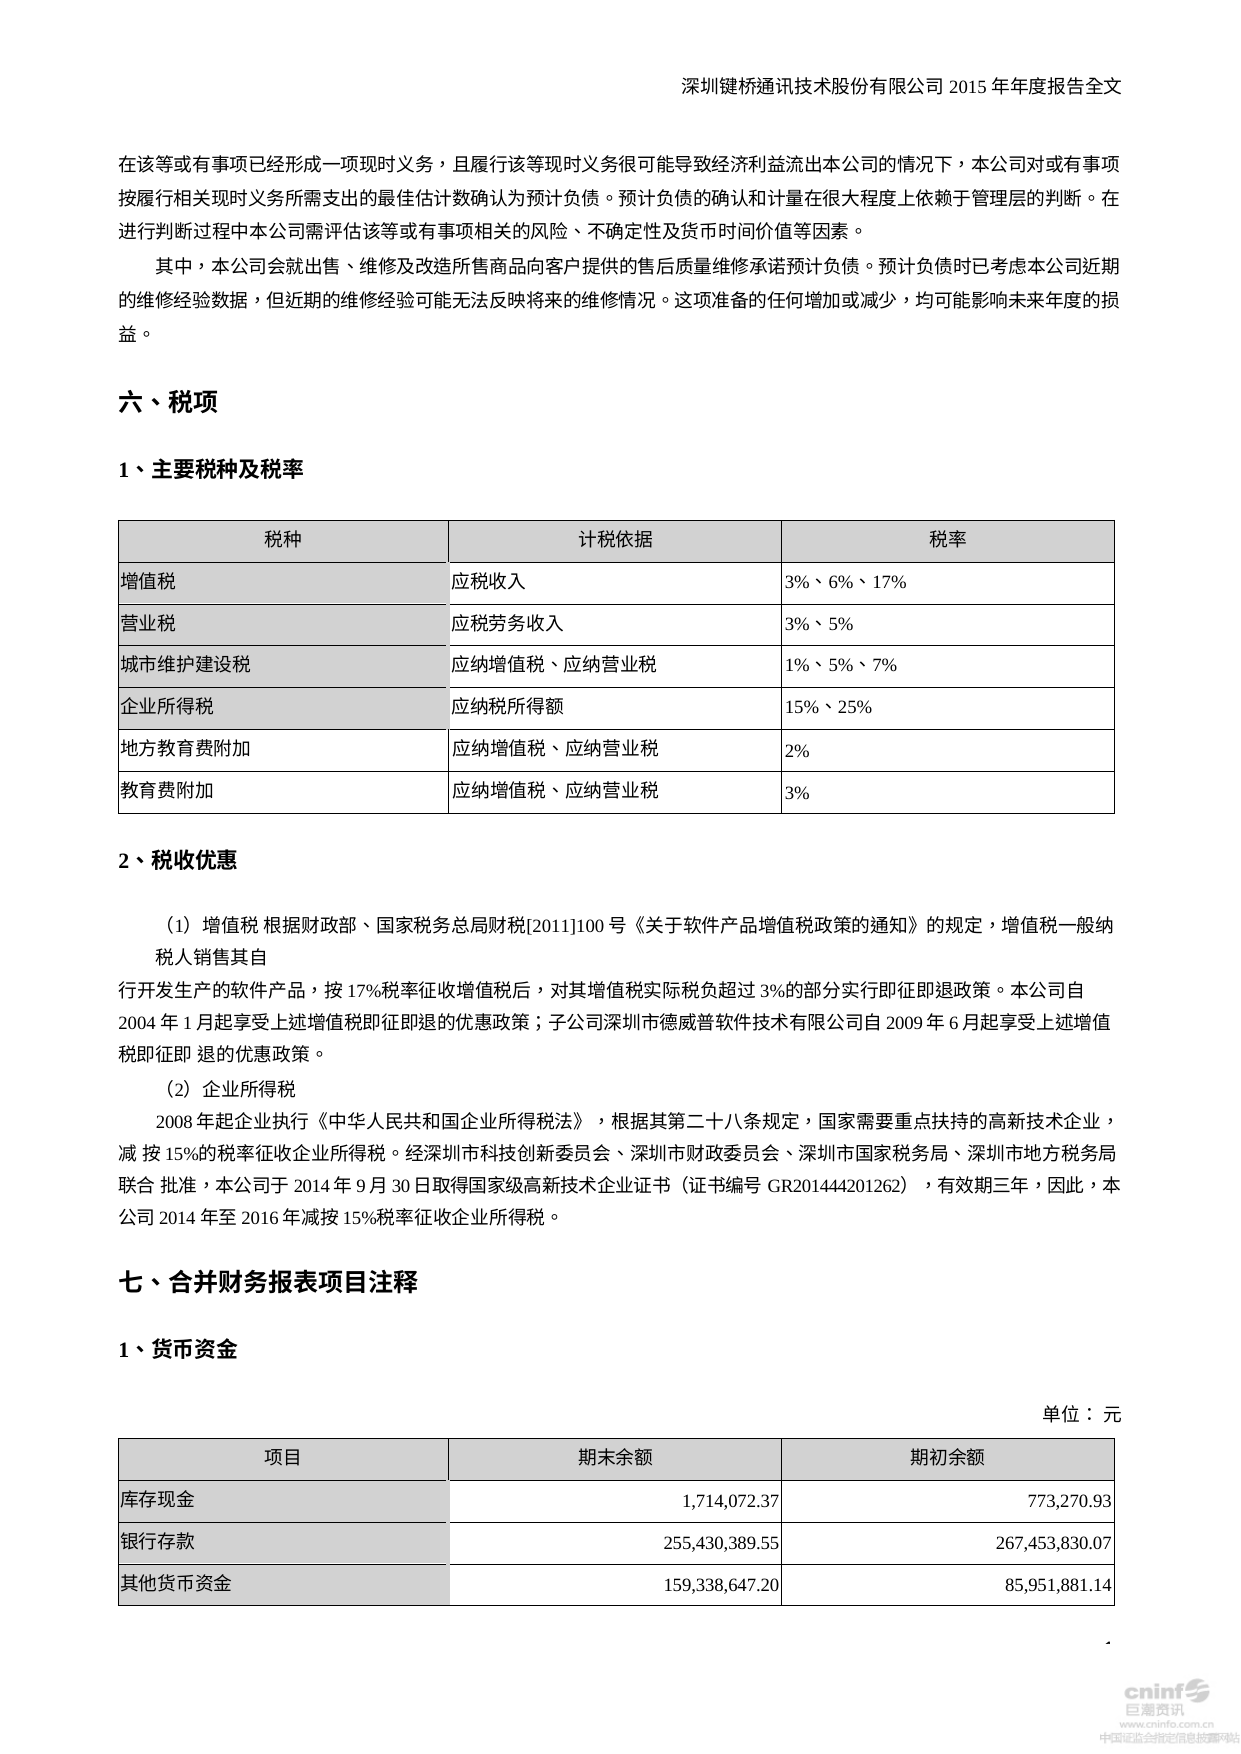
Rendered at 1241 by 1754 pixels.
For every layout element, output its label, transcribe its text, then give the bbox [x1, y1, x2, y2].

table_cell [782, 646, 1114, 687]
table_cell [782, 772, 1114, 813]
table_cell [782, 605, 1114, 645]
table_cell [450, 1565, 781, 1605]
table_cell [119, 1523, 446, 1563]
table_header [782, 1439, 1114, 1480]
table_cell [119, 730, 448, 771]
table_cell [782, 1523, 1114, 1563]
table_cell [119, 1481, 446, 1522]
subtitle 1、主要税种及税率 [118, 453, 1240, 483]
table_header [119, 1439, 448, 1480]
subtitle 1、货币资金 [118, 1334, 1124, 1363]
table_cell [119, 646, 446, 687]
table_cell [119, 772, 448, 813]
subtitle 2、税收优惠 [118, 845, 1124, 874]
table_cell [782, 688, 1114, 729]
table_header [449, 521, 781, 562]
text 单位： 元 [102, 1401, 1122, 1427]
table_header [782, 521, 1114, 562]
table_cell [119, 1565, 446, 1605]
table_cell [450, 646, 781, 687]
text 行开发生产的软件产品，按17%税率征收增值税后，对其增值税实际税负超过3%的部分实行即征即退政策。本公司自2004 年1月起享受上述增值税即征即退的优惠政策；子公司深圳市德威普软件技术有限公司自2009年6月起享受上述增值税即征即 退的优惠政策。 [118, 977, 1124, 1067]
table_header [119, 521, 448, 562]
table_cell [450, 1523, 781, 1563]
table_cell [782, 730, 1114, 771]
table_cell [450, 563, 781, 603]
picture [1099, 1673, 1241, 1754]
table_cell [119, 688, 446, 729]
subtitle 七、合并财务报表项目注释 [118, 1265, 1124, 1299]
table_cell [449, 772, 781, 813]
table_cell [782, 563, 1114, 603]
text 在该等或有事项已经形成一项现时义务，且履行该等现时义务很可能导致经济利益流出本公司的情况下，本公司对或有事项 按履行相关现时义务所需支出的最佳估计数确认为预计负债。预计负债的确认和计量在很大程度上依赖于管理层的判断。在 进行判断过程中本公司需评估该等或有事项相关的风险、不确定性及货币时间价值等因素。 [118, 152, 1122, 244]
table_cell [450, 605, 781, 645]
text 其中，本公司会就出售、维修及改造所售商品向客户提供的售后质量维修承诺预计负债。预计负债时已考虑本公司近期 的维修经验数据，但近期的维修经验可能无法反映将来的维修情况。这项准备的任何增加或减少，均可能影响未来年度的损 益。 [118, 254, 1122, 347]
text （2）企业所得税 [156, 1076, 1124, 1102]
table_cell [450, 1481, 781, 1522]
subtitle 六、税项 [118, 384, 1240, 419]
text （1）增值税 根据财政部、国家税务总局财税[2011]100号《关于软件产品增值税政策的通知》的规定，增值税一般纳税人销售其自 [156, 912, 1117, 970]
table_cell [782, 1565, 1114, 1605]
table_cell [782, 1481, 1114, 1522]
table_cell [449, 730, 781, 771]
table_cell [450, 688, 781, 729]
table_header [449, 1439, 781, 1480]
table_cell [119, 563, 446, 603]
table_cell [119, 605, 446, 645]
text 2008年起企业执行《中华人民共和国企业所得税法》，根据其第二十八条规定，国家需要重点扶持的高新技术企业，减 按15%的税率征收企业所得税。经深圳市科技创新委员会、深圳市财政委员会、深圳市国家税务局、深圳市地方税务局联合 批准，本公司于2014年9月30日取得国家级高新技术企业证书（证书编号GR201444201262），有效期三年，因此，本公司2014 年至2016年减按15%税率征收企业所得税。 [118, 1108, 1122, 1229]
